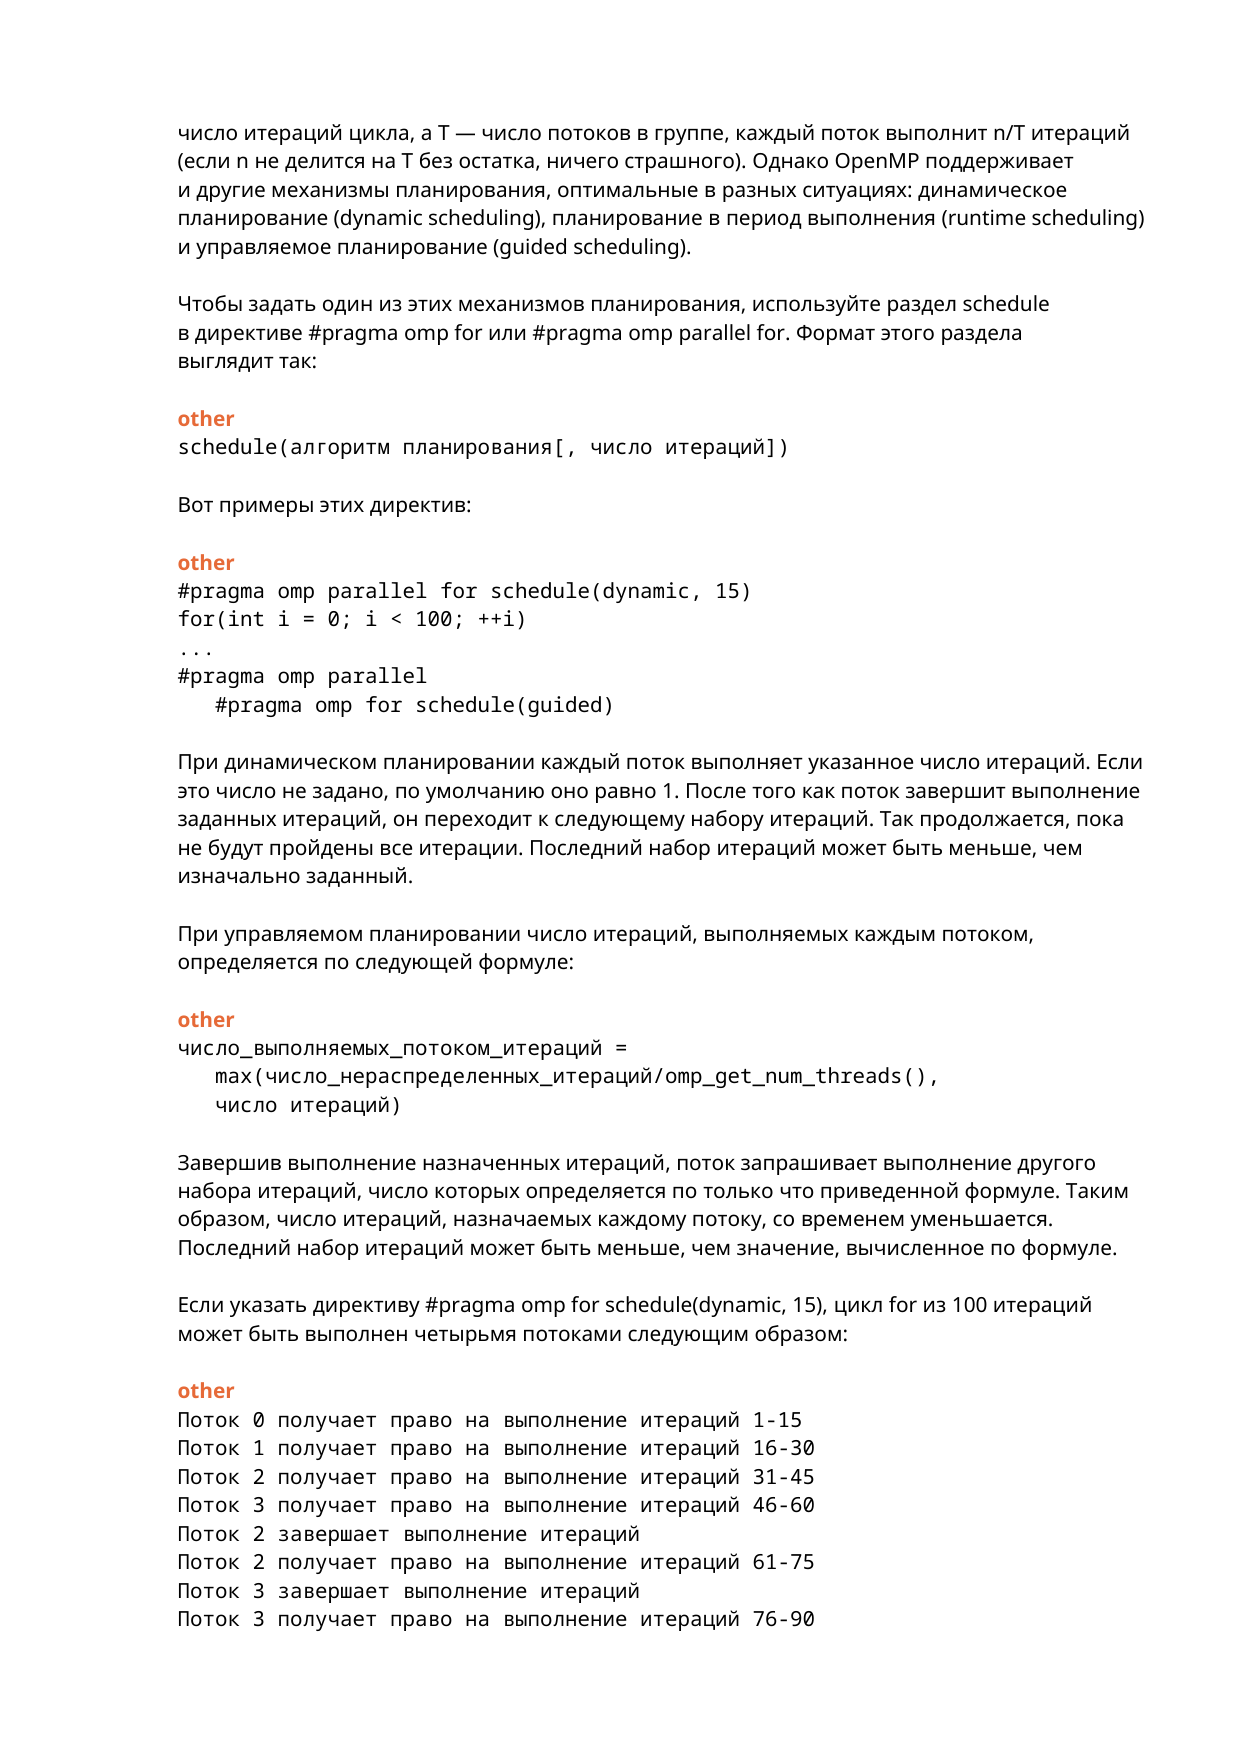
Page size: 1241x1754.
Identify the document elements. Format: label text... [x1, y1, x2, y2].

text Вот примеры этих директив: [177, 490, 1152, 518]
text other [177, 1377, 1152, 1405]
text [177, 118, 1152, 260]
text Если указать директиву #pragma omp for schedule(dynamic, 15), цикл for из 100 итераций может быть выполнен четырьмя потоками следующим образом: [177, 1291, 1152, 1347]
text other [177, 548, 1152, 576]
text число_выполняемых_потоком_итераций = [177, 1033, 1152, 1062]
text #pragma omp parallel [177, 661, 1152, 690]
text other [177, 1005, 1152, 1033]
text other [177, 404, 1152, 432]
text Чтобы задать один из этих механизмов планирования, используйте раздел schedule в директиве #pragma omp for или #pragma omp parallel for. Формат этого раздела выглядит так: [177, 289, 1152, 375]
text ... [177, 633, 1152, 661]
text Поток 3 получает право на выполнение итераций 76-90 [177, 1604, 1152, 1633]
text При динамическом планировании каждый поток выполняет указанное число итераций. Если это число не задано, по умолчанию оно равно 1. После того как поток завершит выполнение заданных итераций, он переходит к следующему набору итераций. Так продолжается, пока не будут пройдены все итерации. Последний набор итераций может быть меньше, чем изначально заданный. [177, 747, 1152, 889]
text max(число_нераспределенных_итераций/omp_get_num_threads(), [177, 1062, 1152, 1090]
text Поток 2 получает право на выполнение итераций 31-45 [177, 1462, 1152, 1490]
text #pragma omp for schedule(guided) [177, 690, 1152, 718]
text #pragma omp parallel for schedule(dynamic, 15) [177, 576, 1152, 604]
text Поток 0 получает право на выполнение итераций 1-15 [177, 1405, 1152, 1433]
text Поток 3 получает право на выполнение итераций 46-60 [177, 1490, 1152, 1519]
text Поток 2 завершает выполнение итераций [177, 1519, 1152, 1547]
text Поток 2 получает право на выполнение итераций 61-75 [177, 1547, 1152, 1576]
text for(int i = 0; i < 100; ++i) [177, 604, 1152, 633]
text число итераций) [177, 1090, 1152, 1118]
text schedule(алгоритм планирования[, число итераций]) [177, 432, 1152, 461]
text Завершив выполнение назначенных итераций, поток запрашивает выполнение другого набора итераций, число которых определяется по только что приведенной формуле. Таким образом, число итераций, назначаемых каждому потоку, со временем уменьшается. Последний набор итераций может быть меньше, чем значение, вычисленное по формуле. [177, 1148, 1152, 1261]
text Поток 3 завершает выполнение итераций [177, 1576, 1152, 1604]
text Поток 1 получает право на выполнение итераций 16-30 [177, 1433, 1152, 1462]
text При управляемом планировании число итераций, выполняемых каждым потоком, определяется по следующей формуле: [177, 919, 1152, 976]
